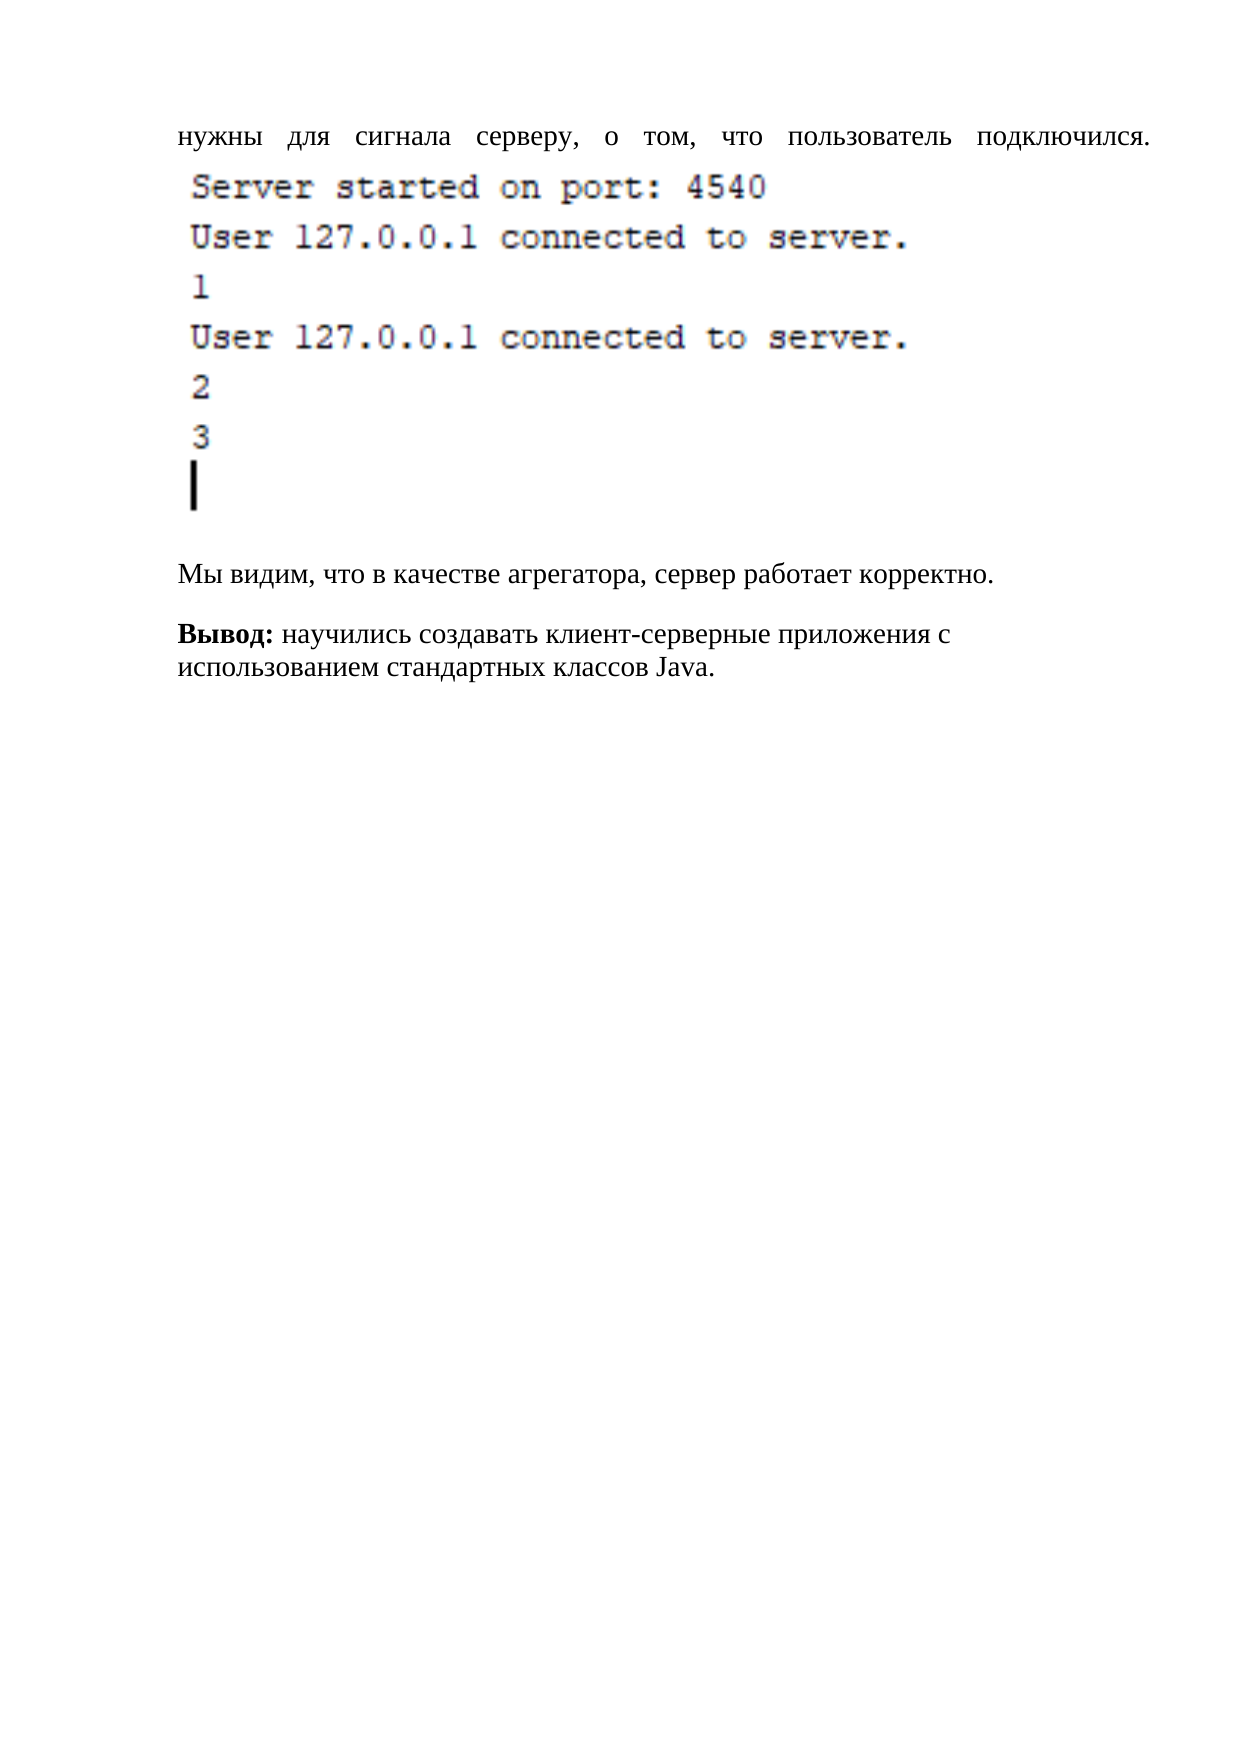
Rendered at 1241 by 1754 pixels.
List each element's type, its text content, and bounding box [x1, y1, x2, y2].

text Вывод: научились создавать клиент-серверные приложения c использованием стандартных классов Java. [177, 616, 1152, 683]
picture [177, 155, 1039, 532]
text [177, 118, 1152, 532]
text Мы видим, что в качестве агрегатора, сервер работает корректно. [177, 557, 1152, 590]
